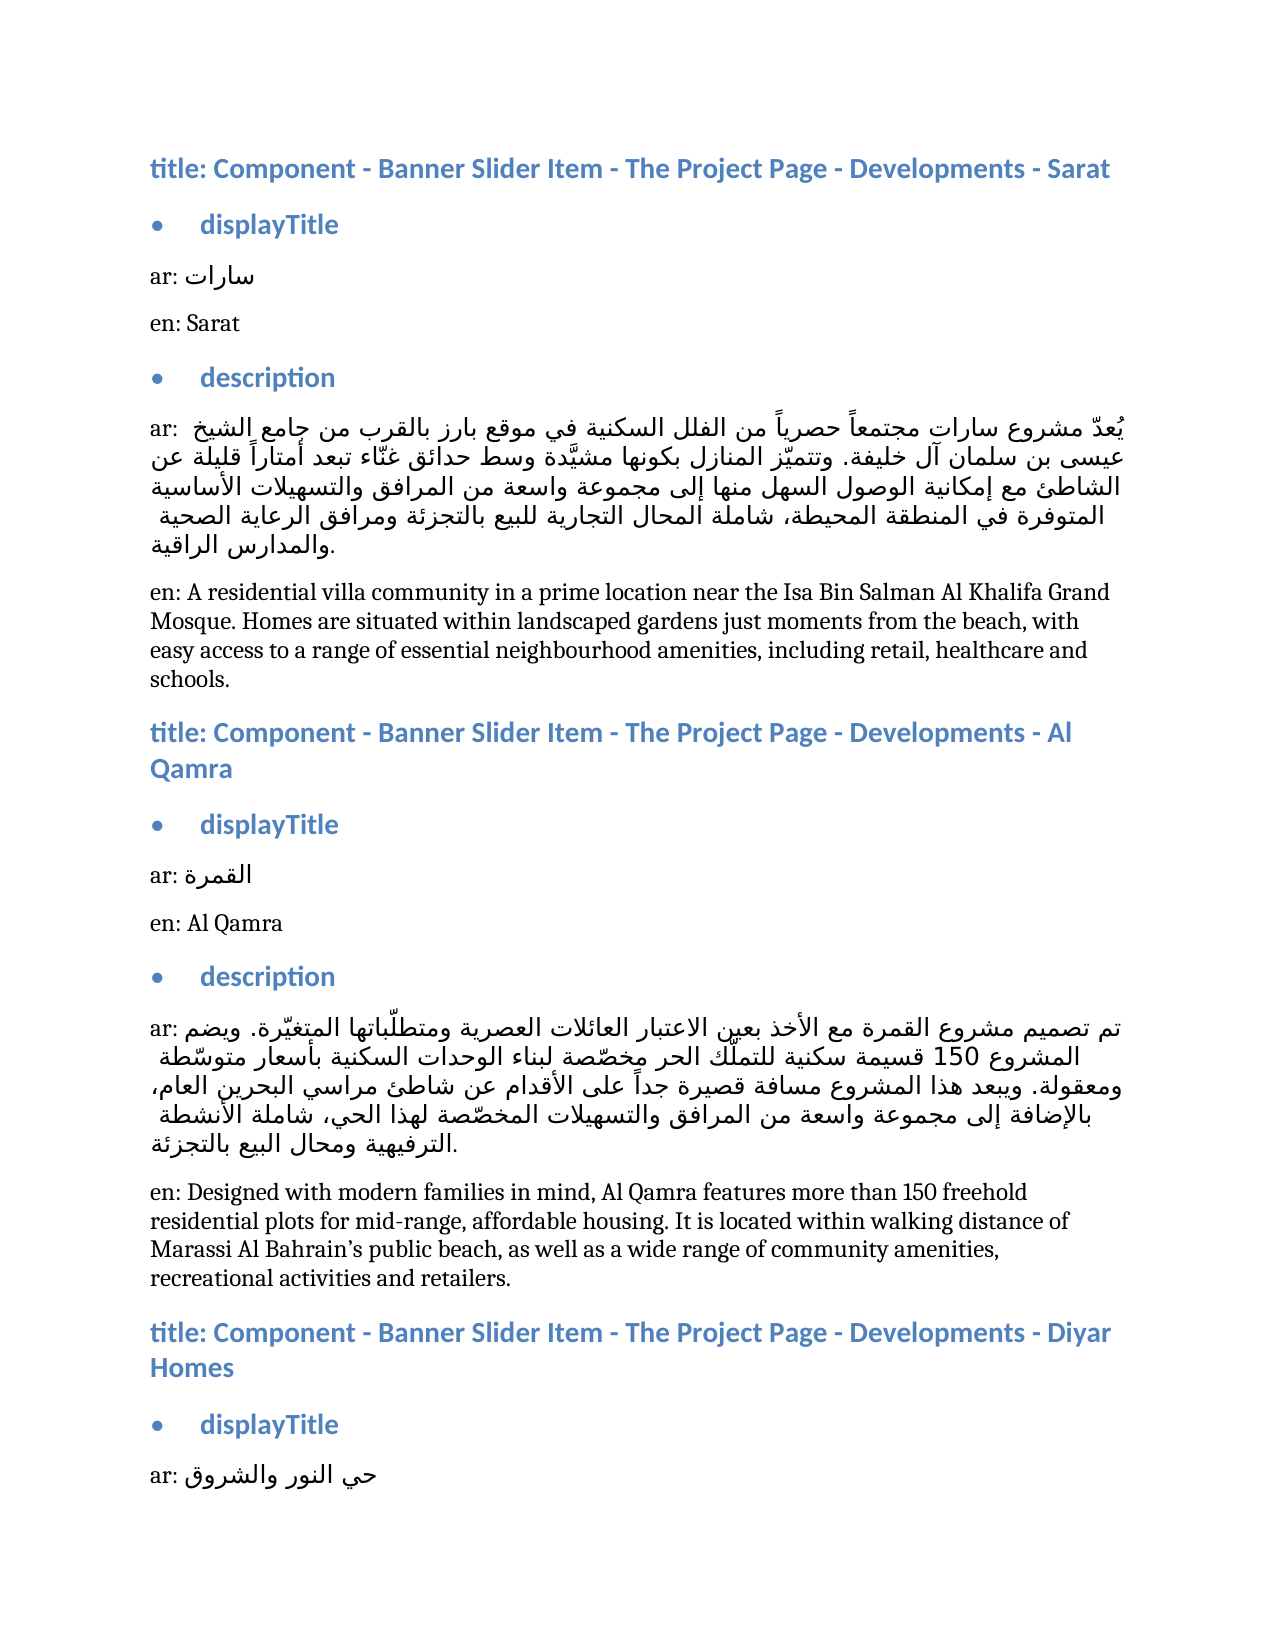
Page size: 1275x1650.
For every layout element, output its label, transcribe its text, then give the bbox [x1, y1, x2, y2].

text ar: حي النور والشروق [150, 1460, 1125, 1490]
text ar: تم تصميم مشروع القمرة مع الأخذ بعين الاعتبار العائلات العصرية ومتطلّباتها المتغيّرة. ويضم المشروع 150 قسيمة سكنية للتملّك الحر مخصّصة لبناء الوحدات السكنية بأسعار متوسّطة ومعقولة. ويبعد هذا المشروع مسافة قصيرة جداً على الأقدام عن شاطئ مراسي البحرين العام، بالإضافة إلى مجموعة واسعة من المرافق والتسهيلات المخصّصة لهذا الحي، شاملة الأنشطة الترفيهية ومحال البيع بالتجزئة. [150, 1013, 1125, 1159]
subtitle displayTitle [150, 806, 1125, 842]
subtitle displayTitle [150, 206, 1125, 242]
text ar: سارات [150, 261, 1125, 290]
text ar: يُعدّ مشروع سارات مجتمعاً حصرياً من الفلل السكنية في موقع بارز بالقرب من جامع الشيخ عيسى بن سلمان آل خليفة. وتتميّز المنازل بكونها مشيَّدة وسط حدائق غنّاء تبعد أمتاراً قليلة عن الشاطئ مع إمكانية الوصول السهل منها إلى مجموعة واسعة من المرافق والتسهيلات الأساسية المتوفرة في المنطقة المحيطة، شاملة المحال التجارية للبيع بالتجزئة ومرافق الرعاية الصحية والمدارس الراقية. [150, 413, 1125, 559]
text en: Designed with modern families in mind, Al Qamra features more than 150 freehold residential plots for mid-range, affordable housing. It is located within walking distance of Marassi Al Bahrain’s public beach, as well as a wide range of community amenities, recreational activities and retailers. [150, 1178, 1125, 1293]
subtitle title: Component - Banner Slider Item - The Project Page - Developments - Sarat [150, 150, 1125, 186]
subtitle description [150, 958, 1125, 994]
subtitle title: Component - Banner Slider Item - The Project Page - Developments - Diyar Homes [150, 1314, 1125, 1385]
subtitle description [150, 359, 1125, 394]
text en: A residential villa community in a prime location near the Isa Bin Salman Al Khalifa Grand Mosque. Homes are situated within landscaped gardens just moments from the beach, with easy access to a range of essential neighbourhood amenities, including retail, healthcare and schools. [150, 578, 1125, 693]
text ar: القمرة [150, 861, 1125, 890]
text en: Al Qamra [150, 909, 1125, 937]
subtitle title: Component - Banner Slider Item - The Project Page - Developments - Al Qamra [150, 714, 1125, 785]
subtitle displayTitle [150, 1406, 1125, 1441]
text en: Sarat [150, 309, 1125, 338]
